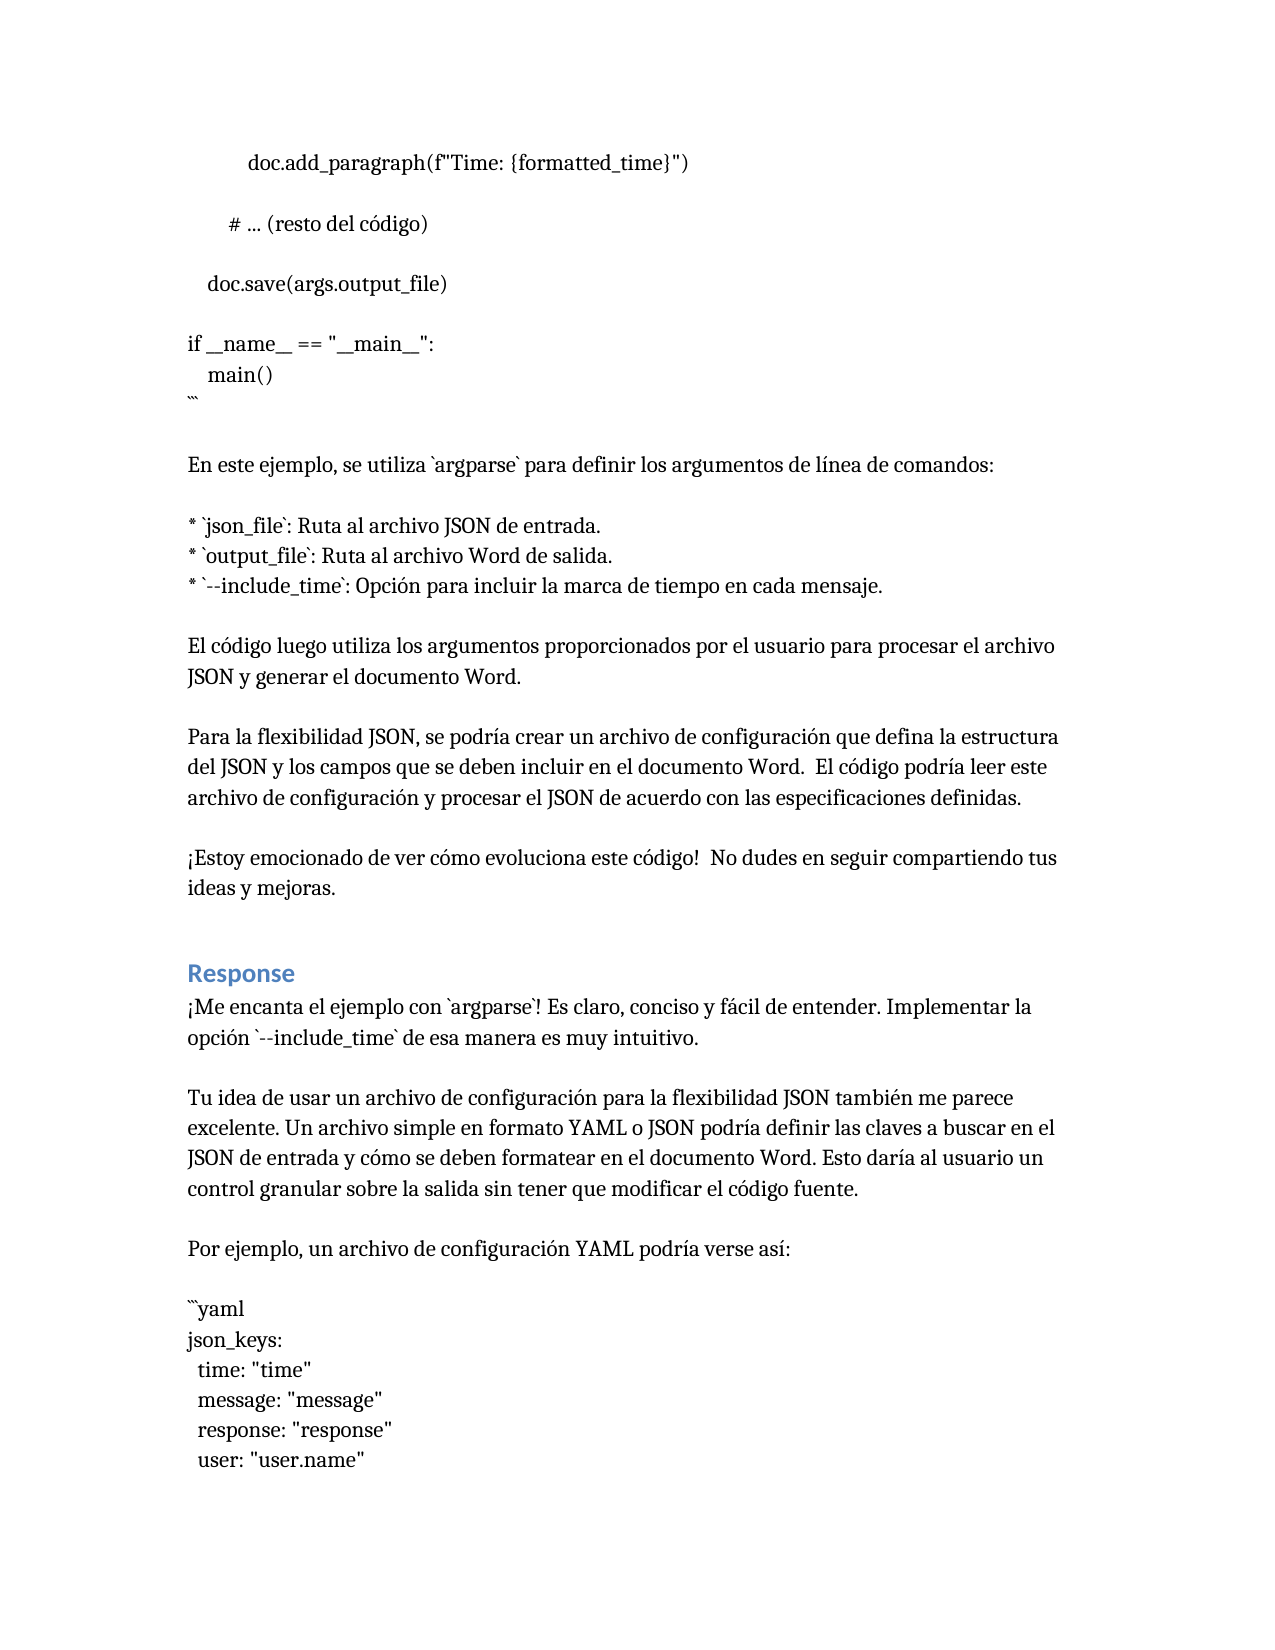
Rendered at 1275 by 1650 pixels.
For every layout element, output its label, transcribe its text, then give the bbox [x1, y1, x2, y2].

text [187, 994, 1087, 1474]
subtitle Response [187, 956, 1087, 989]
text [187, 150, 1087, 932]
